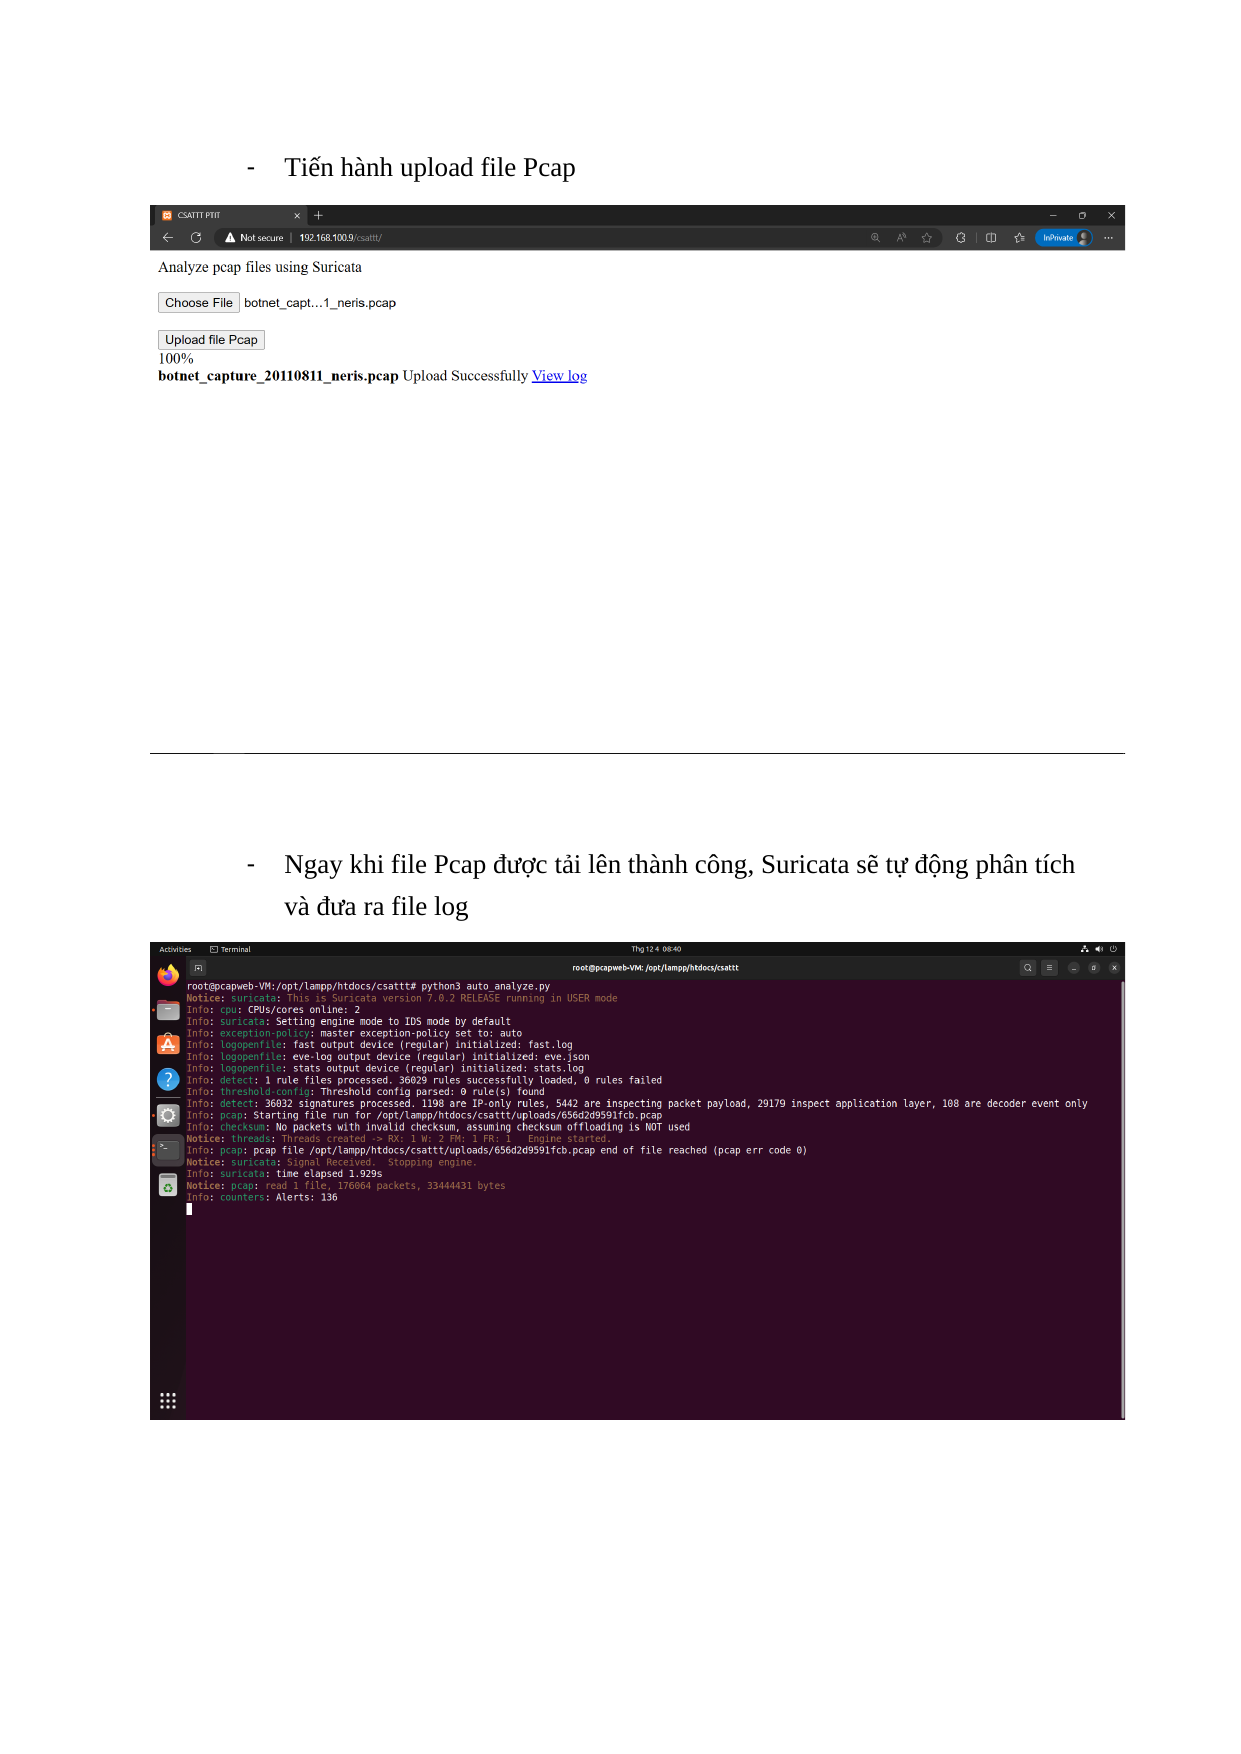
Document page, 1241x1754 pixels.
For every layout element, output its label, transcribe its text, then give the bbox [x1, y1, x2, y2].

picture [150, 942, 1125, 1420]
list Ngay khi file Pcap được tải lên thành công, Suricata sẽ tự động phân tích và đưa ra file log [247, 847, 1090, 921]
picture [150, 205, 1125, 754]
list Tiến hành upload file Pcap [247, 150, 1090, 183]
